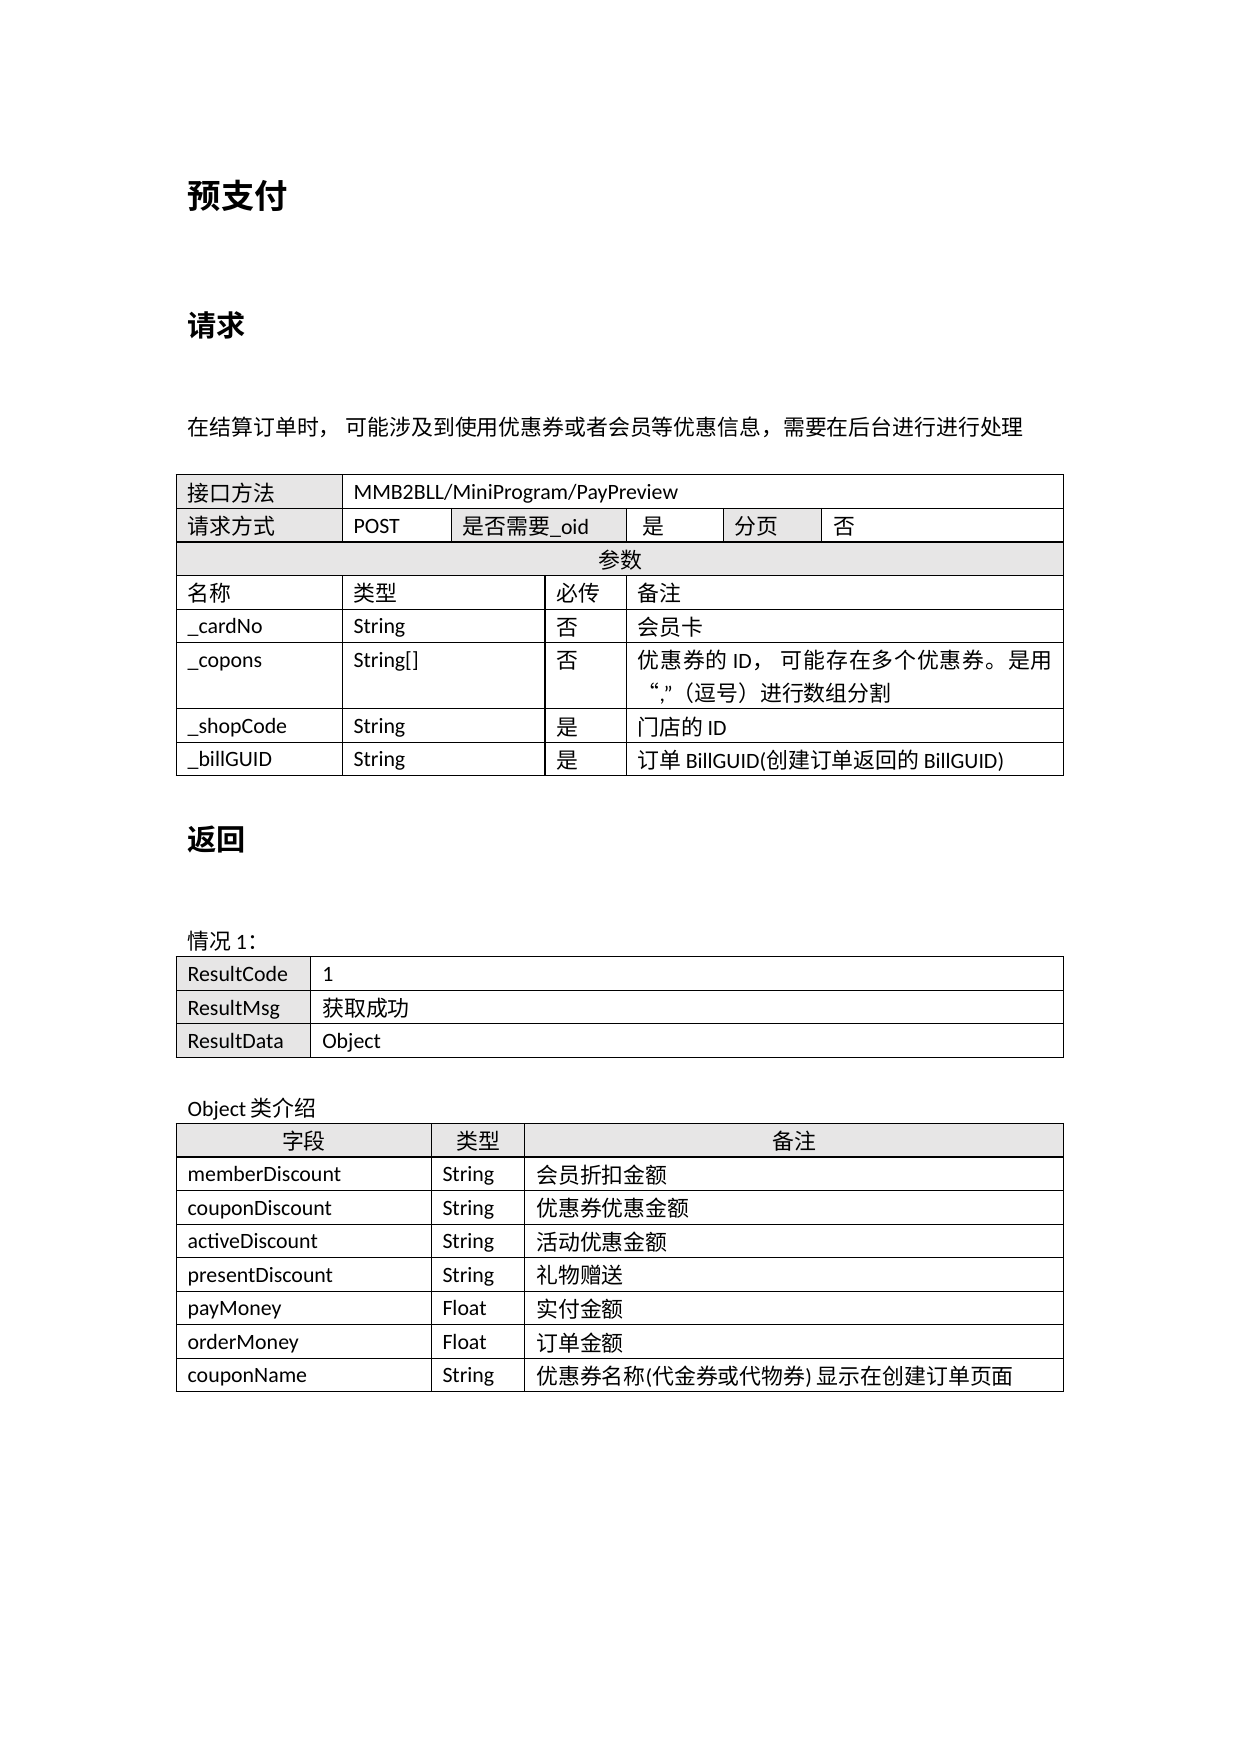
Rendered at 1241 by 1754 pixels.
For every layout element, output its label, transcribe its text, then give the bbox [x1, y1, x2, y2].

table_cell payMoney [177, 1292, 431, 1324]
table_cell String [343, 709, 544, 742]
table_cell 获取成功 [311, 991, 1063, 1023]
table_cell _copons [177, 643, 342, 708]
table_cell 实付金额 [525, 1292, 1063, 1324]
table_cell 是 [627, 509, 723, 541]
table_cell 分页 [724, 509, 821, 541]
table_cell Object [311, 1024, 1063, 1057]
table_header 字段 [177, 1124, 431, 1156]
table_cell ResultData [177, 1024, 310, 1057]
table_cell presentDiscount [177, 1258, 431, 1291]
table_cell 是 [546, 743, 626, 775]
table_cell 优惠券优惠金额 [525, 1191, 1063, 1223]
subtitle 预支付 [187, 162, 1053, 227]
text Object类介绍 [187, 1090, 1053, 1123]
table_cell 备注 [627, 576, 1063, 608]
table_cell 否 [546, 610, 626, 642]
table_header ResultCode [177, 957, 310, 990]
table_cell Float [432, 1292, 524, 1324]
table_cell _billGUID [177, 743, 342, 775]
table_cell 否 [546, 643, 626, 708]
table_cell 必传 [546, 576, 626, 608]
table_cell String[] [343, 643, 544, 708]
table_cell POST [343, 509, 451, 541]
table_cell ResultMsg [177, 991, 310, 1023]
table_header MMB2BLL/MiniProgram/PayPreview [343, 475, 1063, 508]
table_cell _shopCode [177, 709, 342, 742]
table_cell 优惠券名称(代金券或代物券) 显示在创建订单页面 [525, 1359, 1063, 1391]
table_header 接口方法 [177, 475, 342, 508]
table_cell 是 [546, 709, 626, 742]
table_cell 类型 [343, 576, 544, 608]
table_cell String [432, 1191, 524, 1223]
table_cell memberDiscount [177, 1158, 431, 1190]
table_header 类型 [432, 1124, 524, 1156]
table_cell 名称 [177, 576, 342, 608]
table_cell String [432, 1158, 524, 1190]
table_cell _cardNo [177, 610, 342, 642]
table_cell orderMoney [177, 1325, 431, 1358]
table_cell 请求方式 [177, 509, 342, 541]
table_cell 会员卡 [627, 610, 1063, 642]
table_cell activeDiscount [177, 1225, 431, 1257]
table_cell 是否需要_oid [452, 509, 626, 541]
table_cell 会员折扣金额 [525, 1158, 1063, 1190]
table_header 1 [311, 957, 1063, 990]
table_cell 门店的ID [627, 709, 1063, 742]
text 情况1： [187, 924, 1053, 956]
text 在结算订单时， 可能涉及到使用优惠券或者会员等优惠信息，需要在后台进行进行处理 [187, 409, 1053, 442]
table_cell String [343, 743, 544, 775]
table_cell couponDiscount [177, 1191, 431, 1223]
table_cell 优惠券的ID， 可能存在多个优惠券。是用 “,”（逗号）进行数组分割 [627, 643, 1063, 708]
table_cell 订单金额 [525, 1325, 1063, 1358]
table_cell Float [432, 1325, 524, 1358]
table_cell 否 [822, 509, 1063, 541]
table_cell 订单BillGUID(创建订单返回的BillGUID) [627, 743, 1063, 775]
table_header 备注 [525, 1124, 1063, 1156]
table_cell couponName [177, 1359, 431, 1391]
subtitle 返回 [187, 805, 1053, 870]
table_cell 活动优惠金额 [525, 1225, 1063, 1257]
table_cell String [432, 1225, 524, 1257]
subtitle 请求 [187, 291, 1053, 356]
table_cell String [432, 1258, 524, 1291]
table_cell 礼物赠送 [525, 1258, 1063, 1291]
table_cell String [432, 1359, 524, 1391]
table_cell 参数 [177, 543, 1063, 575]
table_cell String [343, 610, 544, 642]
